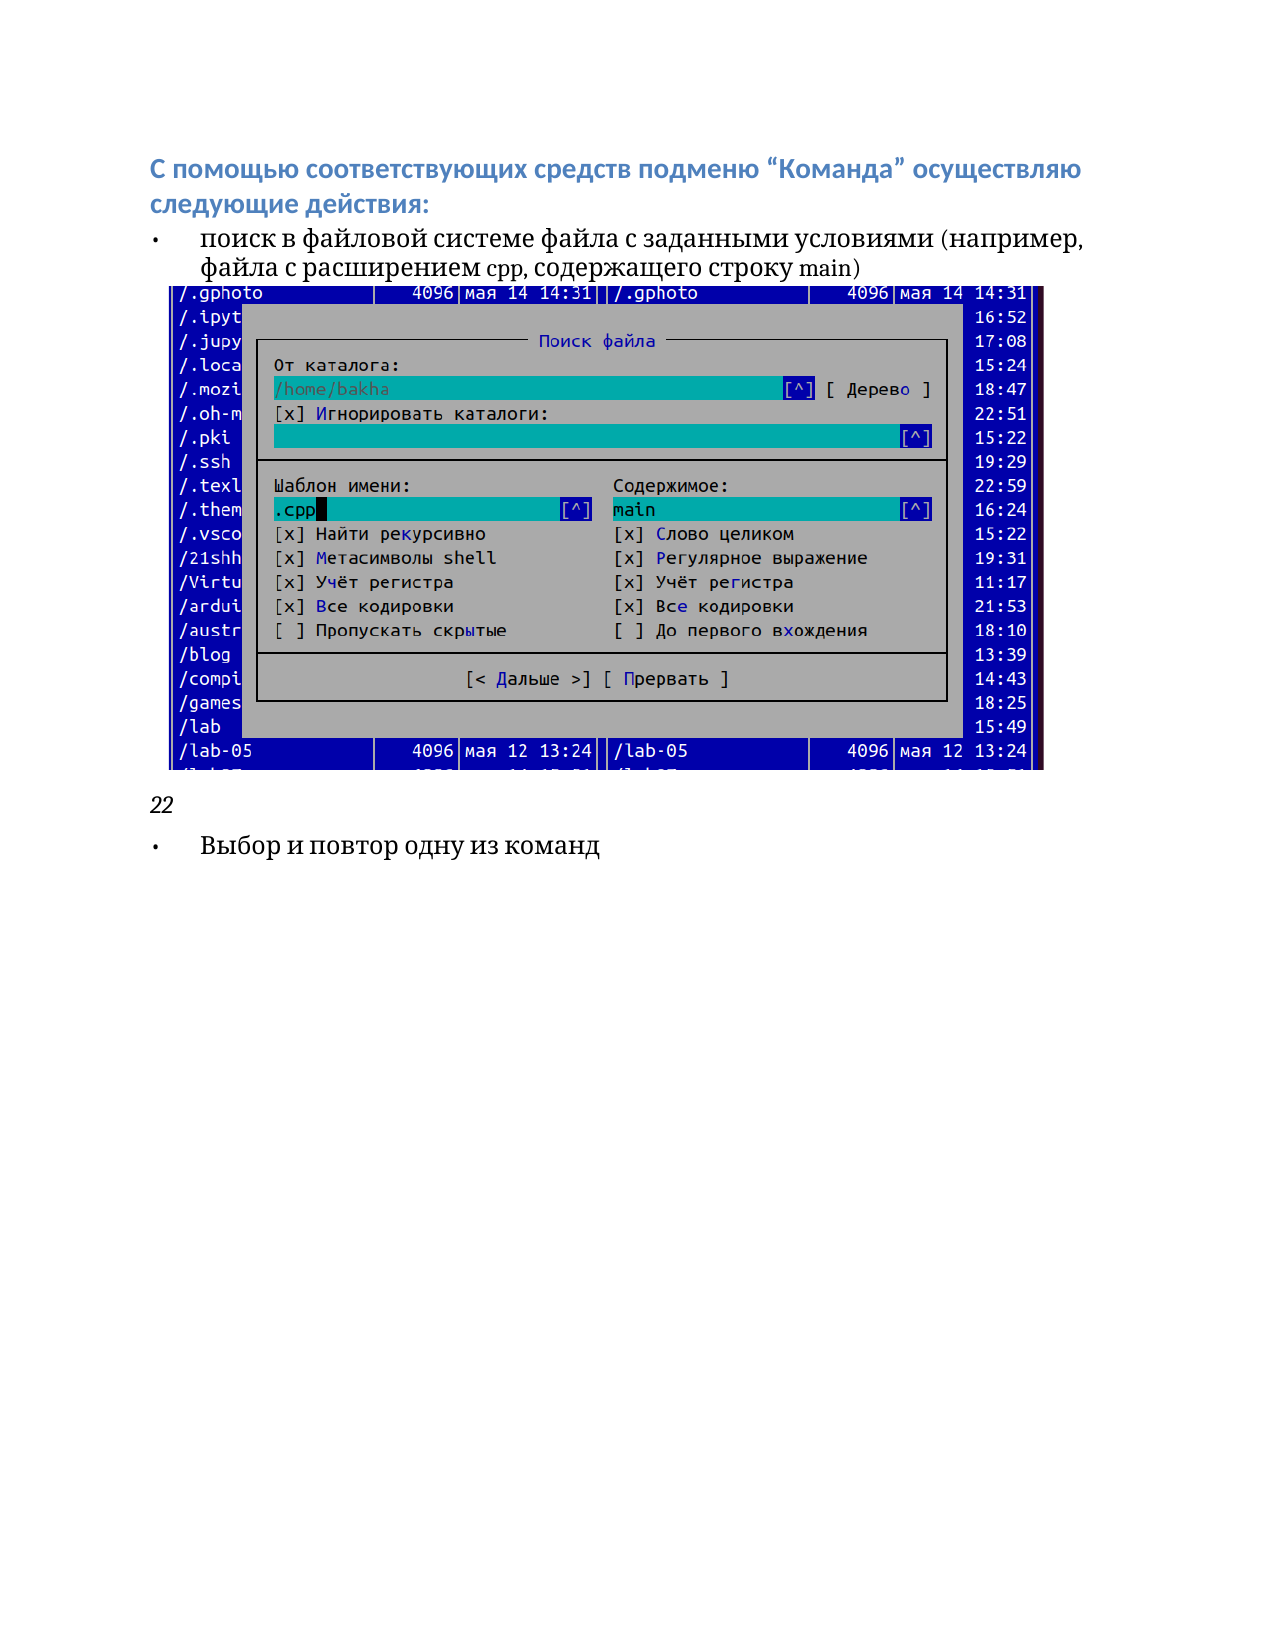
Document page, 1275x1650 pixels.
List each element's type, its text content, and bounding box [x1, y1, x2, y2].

list поиск в файловой системе файла с заданными условиями (например, файла с расширением cpp, содержащего строку main) [150, 225, 1125, 282]
subtitle С помощью соответствующих средств подменю “Команда” осуществляю следующие действия: [150, 150, 1125, 221]
picture [168, 286, 1044, 770]
text 22 [150, 791, 1125, 819]
list Выбор и повтор одну из команд [150, 832, 1125, 861]
